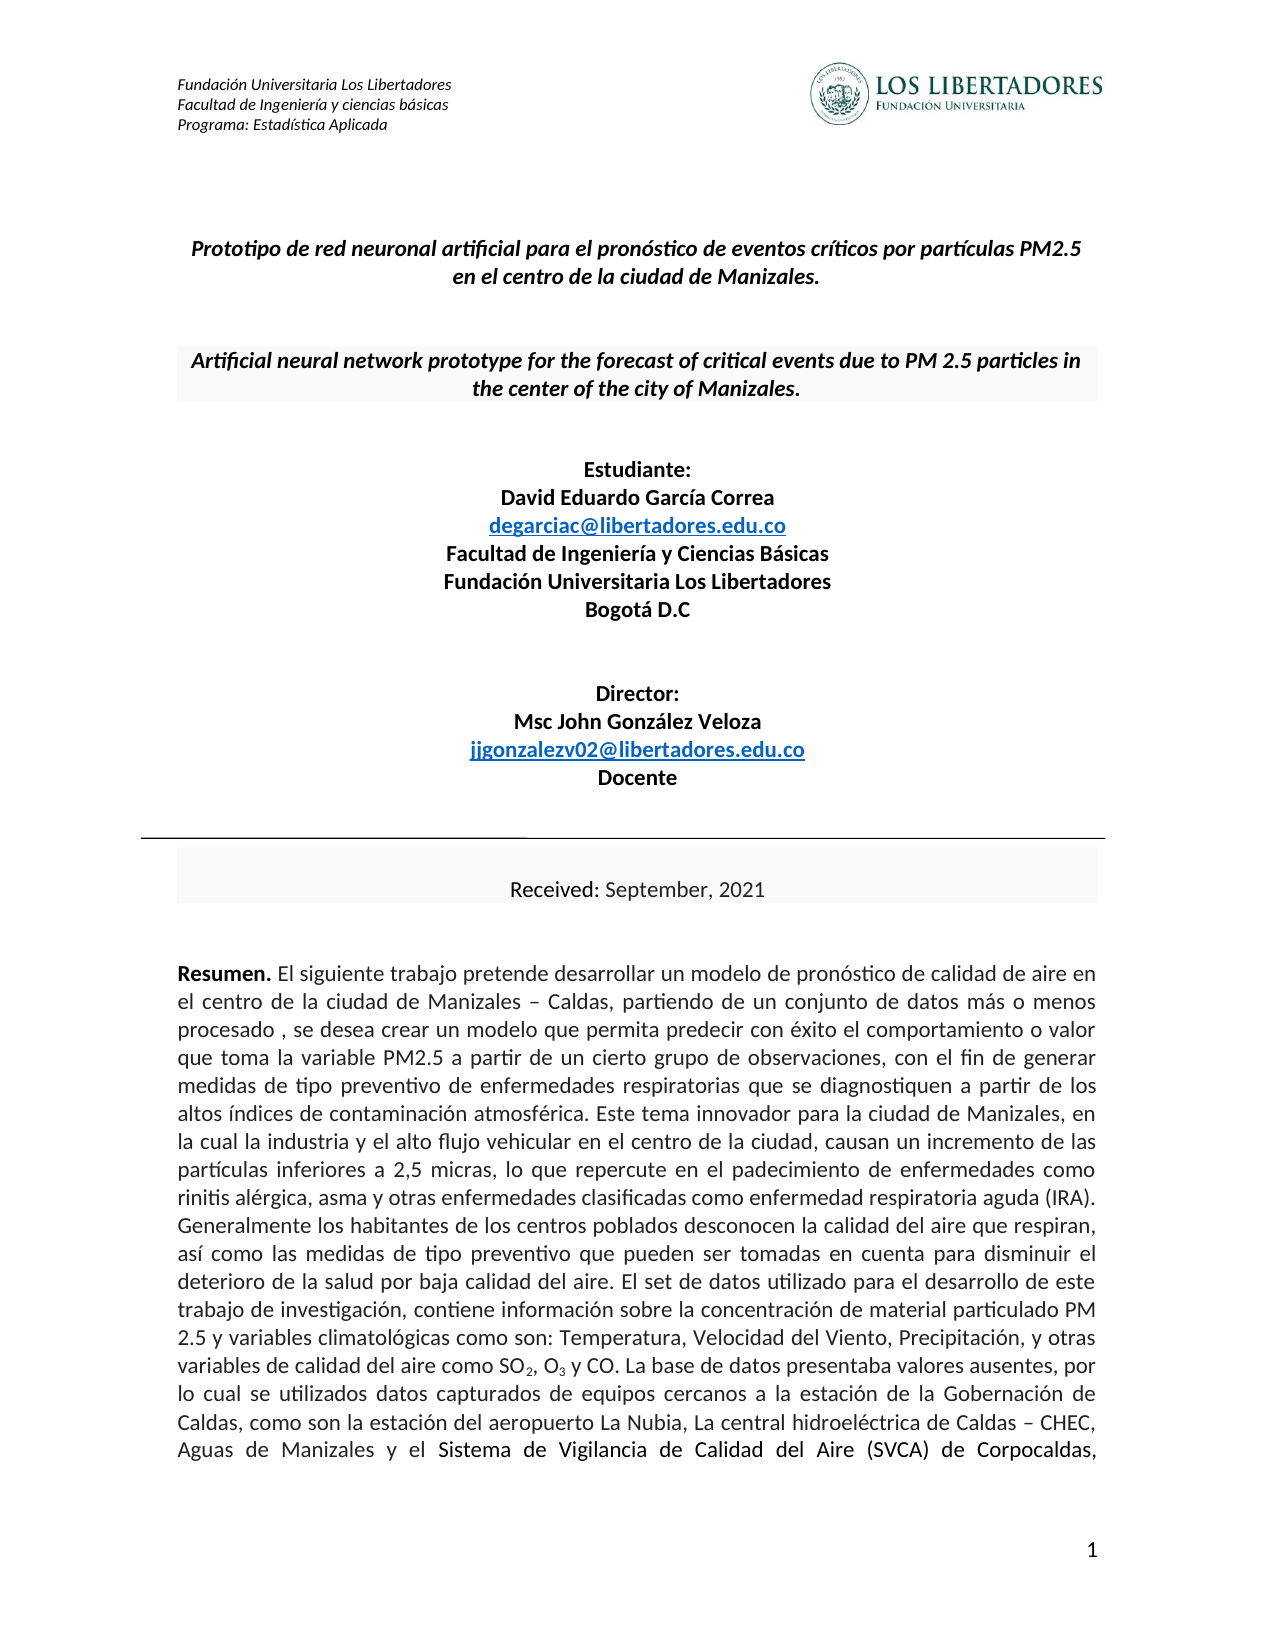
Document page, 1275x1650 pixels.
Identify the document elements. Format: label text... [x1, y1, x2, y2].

text Facultad de Ingeniería y Ciencias Básicas [177, 539, 1098, 567]
text degarciac@libertadores.edu.co [177, 511, 1098, 539]
text jjgonzalezv02@libertadores.edu.co [177, 735, 1098, 763]
text Artificial neural network prototype for the forecast of critical events due to PM 2.5 particles in the center of the city of Manizales. [177, 346, 1098, 402]
text Docente [177, 763, 1098, 791]
text Prototipo de red neuronal artificial para el pronóstico de eventos críticos por partículas PM2.5 en el centro de la ciudad de Manizales. [177, 234, 1098, 290]
text Fundación Universitaria Los Libertadores [177, 567, 1098, 595]
text Bogotá D.C [177, 595, 1098, 623]
text Director: [177, 679, 1098, 707]
picture [809, 61, 1110, 125]
text Estudiante: [177, 455, 1098, 483]
text Msc John González Veloza [177, 707, 1098, 735]
text Received: September, 2021 [177, 847, 1098, 903]
text David Eduardo García Correa [177, 483, 1098, 511]
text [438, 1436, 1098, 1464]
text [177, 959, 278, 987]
